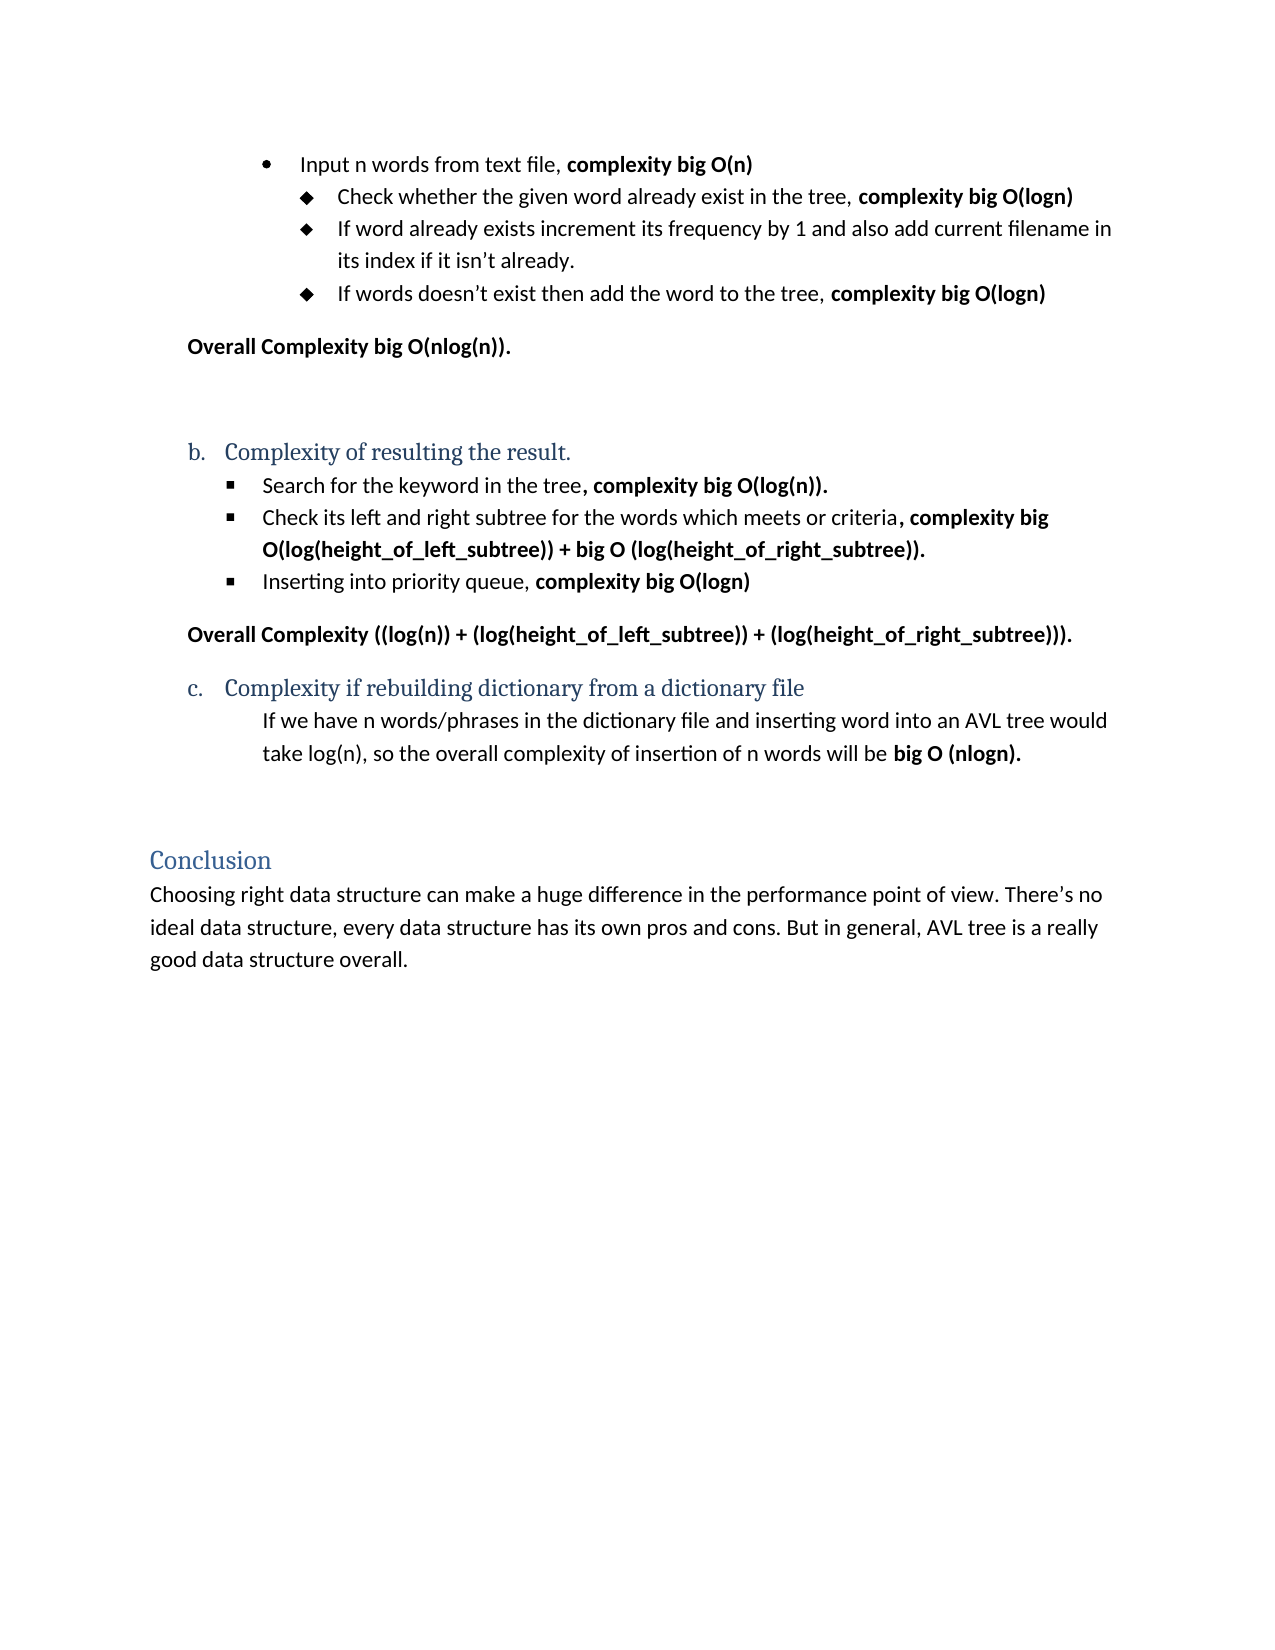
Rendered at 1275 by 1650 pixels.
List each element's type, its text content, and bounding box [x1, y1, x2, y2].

list Check whether the given word already exist in the tree, complexity big O(logn) [300, 182, 1125, 210]
subtitle Conclusion [150, 845, 1125, 876]
text Overall Complexity big O(nlog(n)). [187, 332, 1125, 360]
subtitle Complexity if rebuilding dictionary from a dictionary file [187, 673, 1125, 702]
subtitle Complexity of resulting the result. [187, 438, 1125, 467]
list Search for the keyword in the tree, complexity big O(log(n)). [225, 471, 1125, 499]
list If we have n words/phrases in the dictionary file and inserting word into an AVL tree would take log(n), so the overall complexity of insertion of n words will be big O (nlogn). [262, 706, 1125, 767]
list Input n words from text file, complexity big O(n) [262, 150, 1125, 178]
list Check its left and right subtree for the words which meets or criteria, complexity big O(log(height_of_left_subtree)) + big O (log(height_of_right_subtree)). [225, 503, 1125, 563]
list Inserting into priority queue, complexity big O(logn) [225, 567, 1125, 595]
text Choosing right data structure can make a huge difference in the performance point of view. There’s no ideal data structure, every data structure has its own pros and cons. But in general, AVL tree is a really good data structure overall. [150, 880, 1125, 973]
list If word already exists increment its frequency by 1 and also add current filename in its index if it isn’t already. [300, 214, 1125, 274]
list If words doesn’t exist then add the word to the tree, complexity big O(logn) [300, 279, 1125, 307]
text Overall Complexity ((log(n)) + (log(height_of_left_subtree)) + (log(height_of_right_subtree))). [187, 620, 1125, 648]
